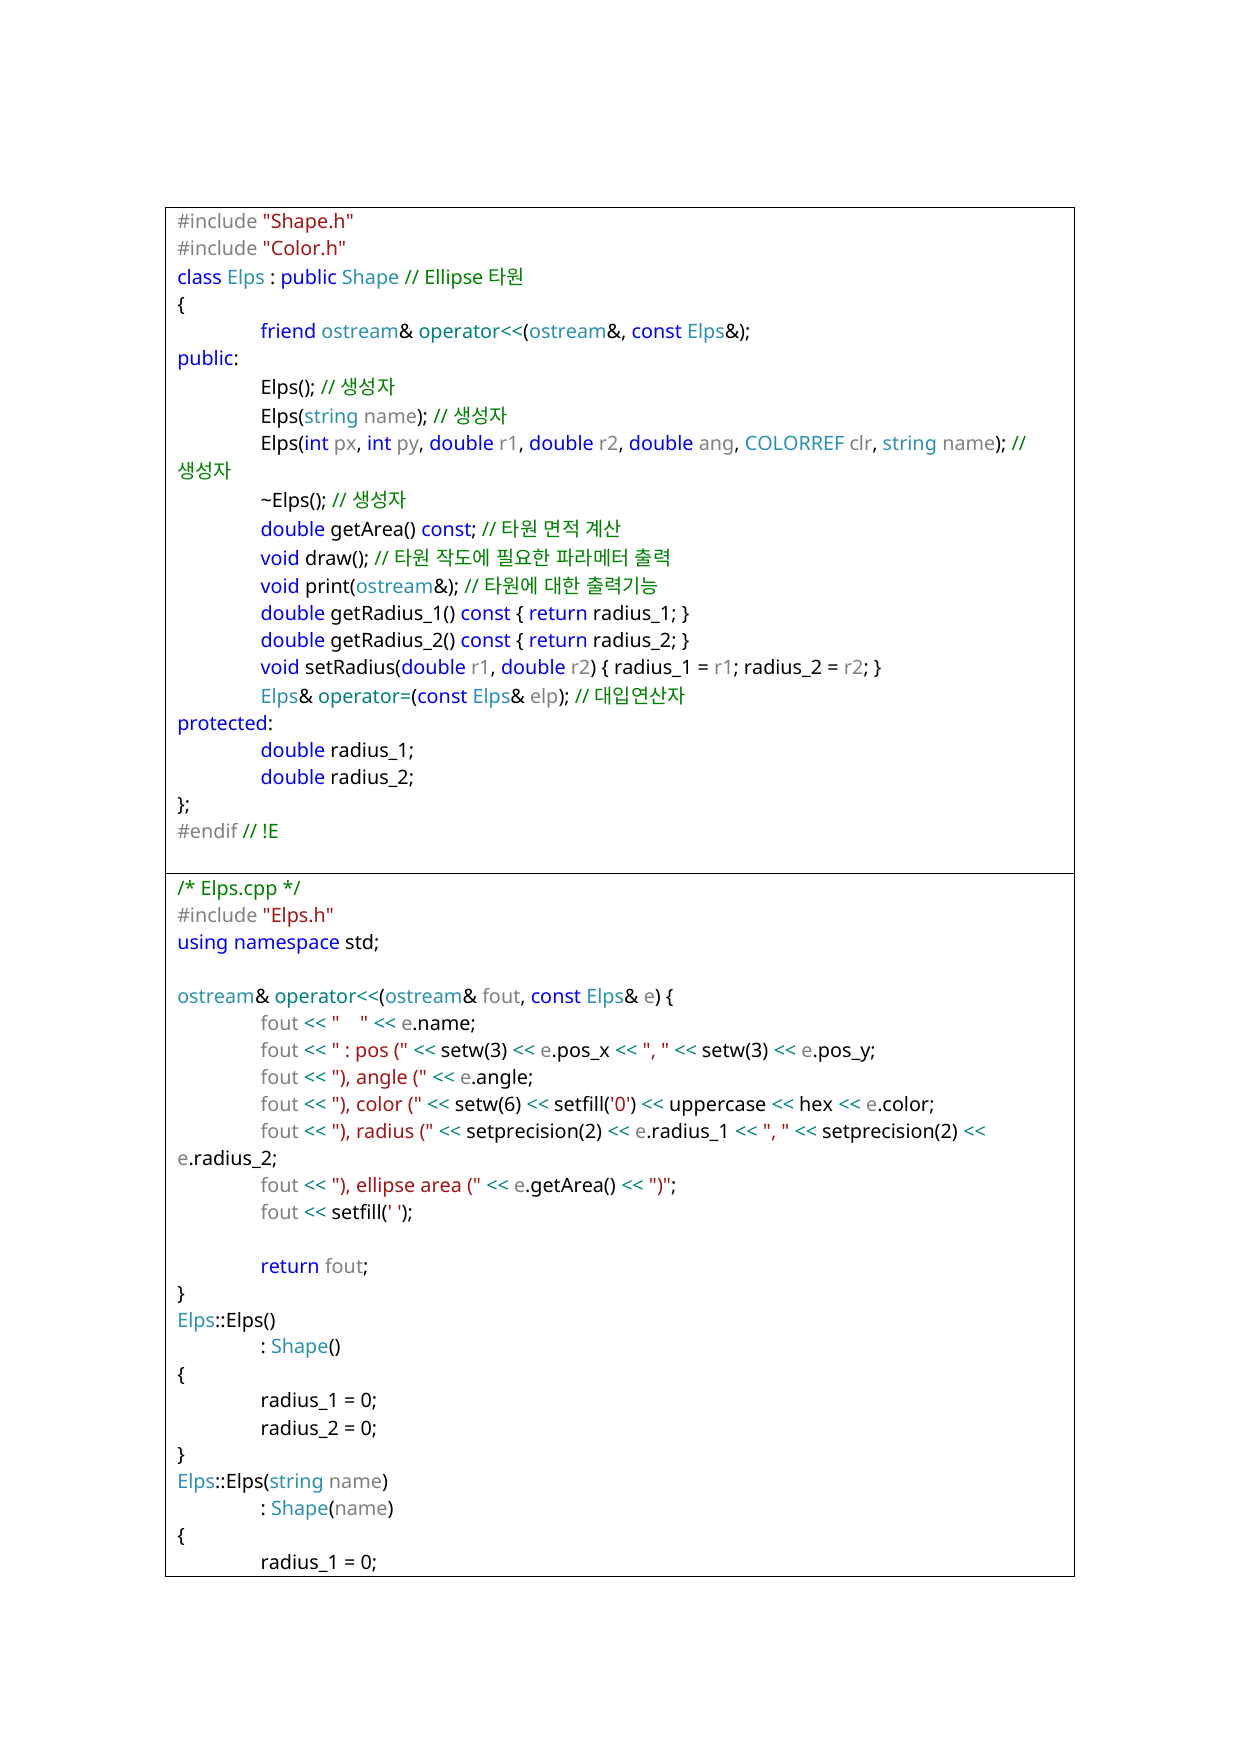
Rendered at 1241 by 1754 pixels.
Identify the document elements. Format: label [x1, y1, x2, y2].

table_cell [166, 208, 1074, 873]
table_cell [166, 874, 1074, 1576]
